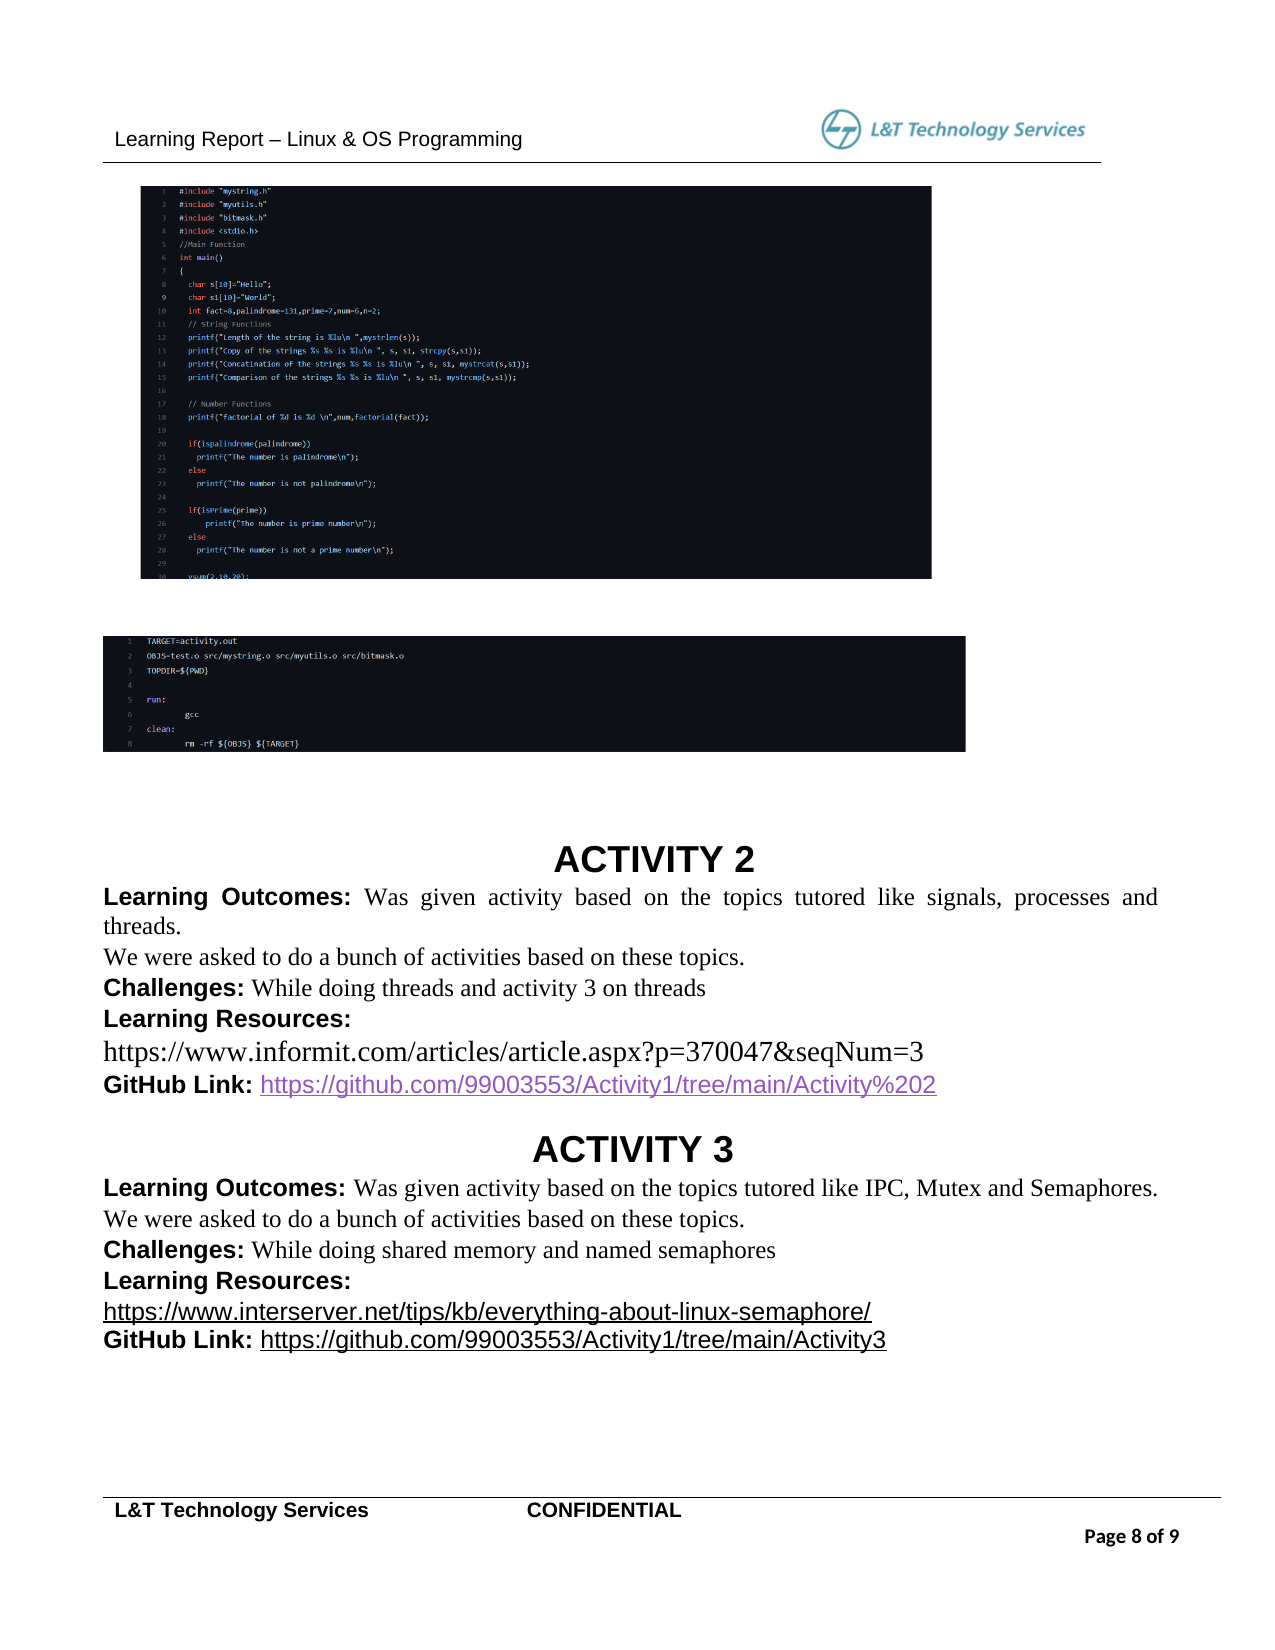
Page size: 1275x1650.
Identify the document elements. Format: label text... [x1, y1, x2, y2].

text Learning Outcomes: Was given activity based on the topics tutored like IPC, Mutex and Semaphores. [103, 1173, 1159, 1202]
text ACTIVITY 3 [103, 1128, 1162, 1171]
text ACTIVITY 2 [478, 837, 1162, 880]
text We were asked to do a bunch of activities based on these topics. [103, 1204, 1159, 1233]
text GitHub Link: https://github.com/99003553/Activity1/tree/main/Activity3 [103, 1325, 1162, 1354]
text https://www.informit.com/articles/article.aspx?p=370047&seqNum=3 [103, 1034, 1159, 1068]
picture [103, 636, 966, 752]
text Learning Resources: [103, 1266, 1159, 1294]
text Learning Outcomes: Was given activity based on the topics tutored like signals, processes and threads. [103, 882, 1159, 940]
text We were asked to do a bunch of activities based on these topics. [103, 942, 1159, 971]
text Challenges: While doing shared memory and named semaphores [103, 1235, 1159, 1263]
text https://www.interserver.net/tips/kb/everything-about-linux-semaphore/ [103, 1296, 1162, 1325]
text GitHub Link: https://github.com/99003553/Activity1/tree/main/Activity%202 [103, 1070, 1162, 1099]
text Learning Resources: [103, 1004, 1159, 1032]
picture [819, 98, 1087, 162]
picture [140, 186, 932, 579]
text Challenges: While doing threads and activity 3 on threads [103, 973, 1159, 1002]
